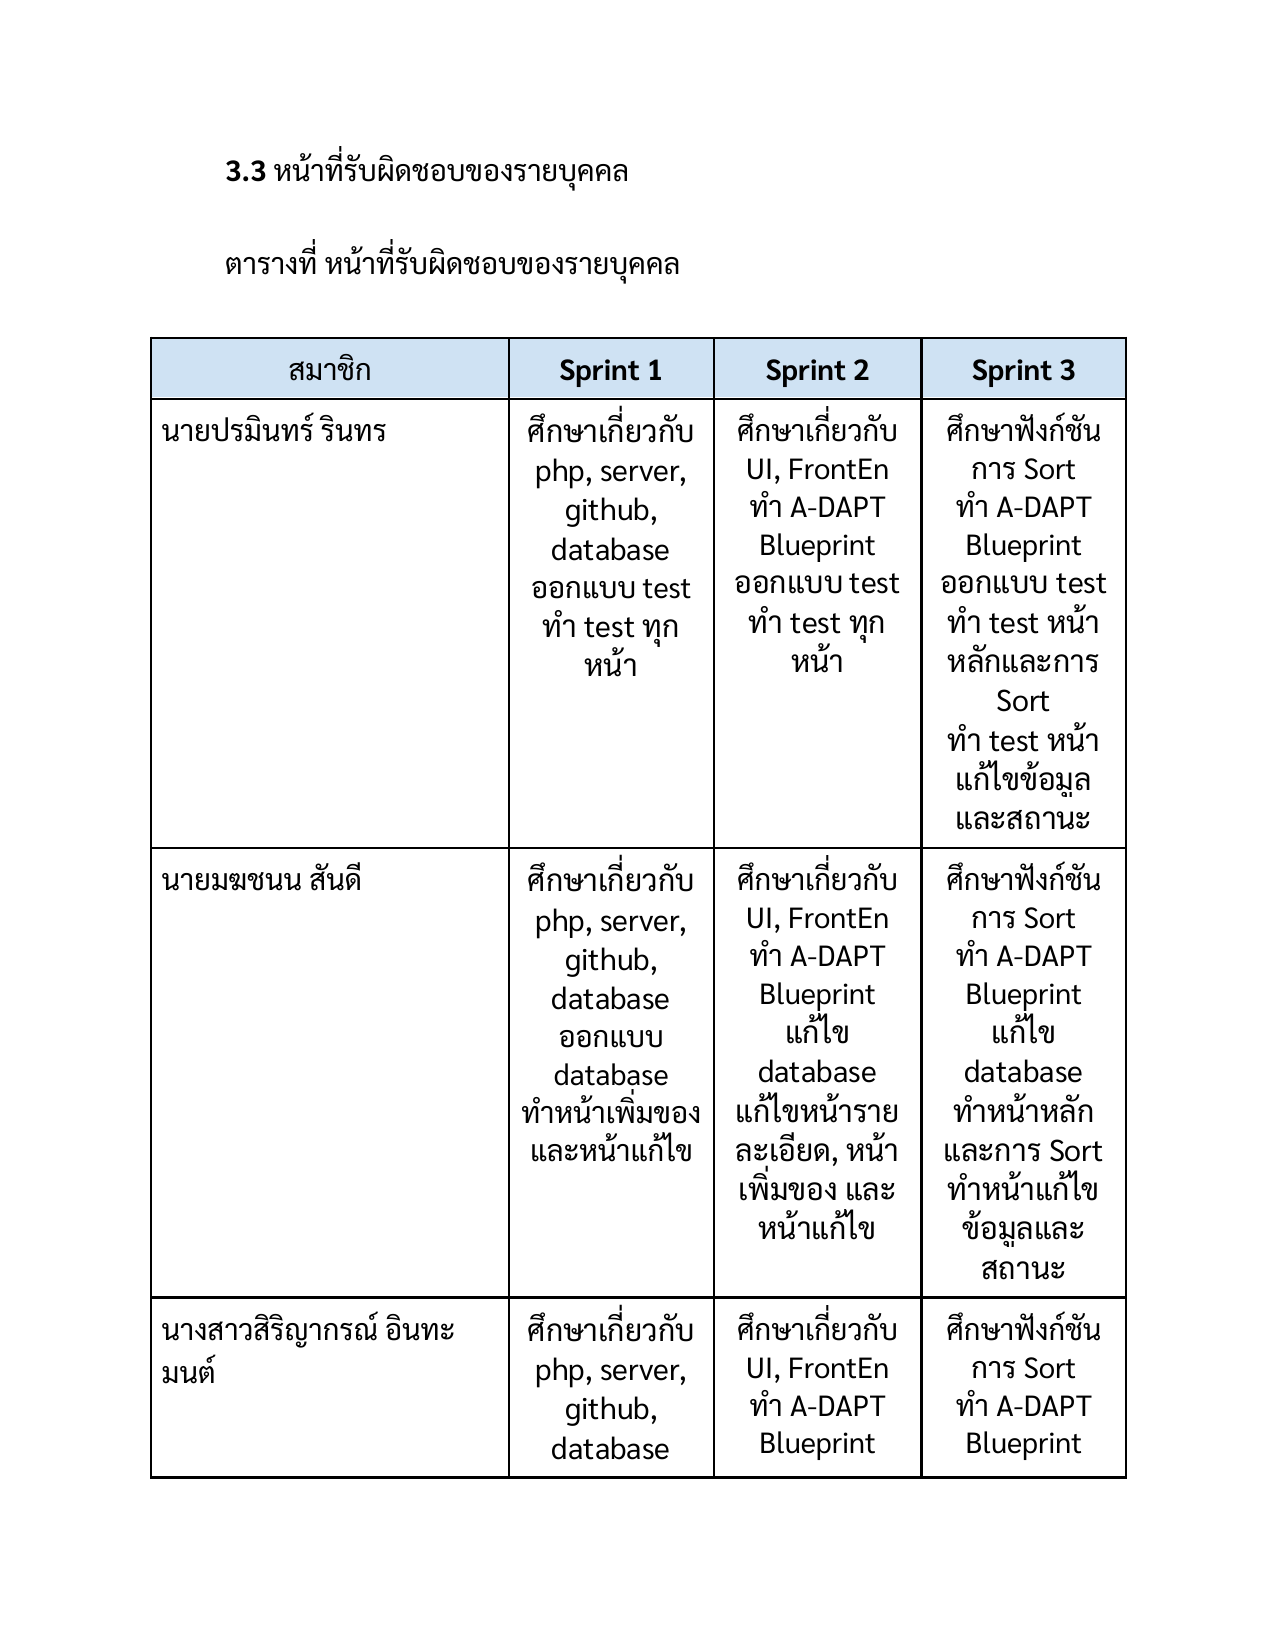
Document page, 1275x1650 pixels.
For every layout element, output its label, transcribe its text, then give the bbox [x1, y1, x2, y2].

table_cell ศึกษาเกี่ยวกับ UI, FrontEn ทำ A-DAPT Blueprint ออกแบบtest ทำ test ทุกหน้า [715, 400, 920, 847]
table_cell ศึกษาฟังก์ชันการ Sort ทำ A-DAPT Blueprint ออกแบบ test ทำ test หน้าหลักและการ Sort ทำ test หน้าแก้ไขข้อมูลและสถานะ [923, 400, 1125, 847]
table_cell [152, 1299, 508, 1476]
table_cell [923, 1299, 1125, 1476]
table_cell นายปรมินทร์ รินทร [152, 400, 508, 847]
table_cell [715, 1299, 920, 1476]
table_cell นายมฆชนน สันดี [152, 849, 508, 1296]
table_cell ศึกษาฟังก์ชันการ Sort ทำ A-DAPT Blueprint แก้ไข database ทำหน้าหลักและการ Sort ทำหน้าแก้ไขข้อมูลและสถานะ [923, 849, 1125, 1296]
table_cell ศึกษาเกี่ยวกับ UI, FrontEn ทำ A-DAPT Blueprint แก้ไข database แก้ไขหน้ารายละเอียด, หน้าเพิ่มของ และหน้าแก้ไข [715, 849, 920, 1296]
table_header Sprint 3 [923, 339, 1125, 397]
table_cell ศึกษาเกี่ยวกับ php, server, github, database ออกแบบtest ทำ test ทุกหน้า [510, 400, 713, 847]
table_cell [510, 1299, 713, 1476]
text 3.3 หน้าที่รับผิดชอบของรายบุคคล [150, 150, 1125, 188]
table_header สมาชิก [152, 339, 508, 397]
text ตารางที่ หน้าที่รับผิดชอบของรายบุคคล [150, 243, 1125, 281]
table_header Sprint 2 [715, 339, 920, 397]
table_cell ศึกษาเกี่ยวกับ php, server, github, database ออกแบบ database ทำหน้าเพิ่มของและหน้าแก้ไข [510, 849, 713, 1296]
table_header Sprint 1 [510, 339, 713, 397]
